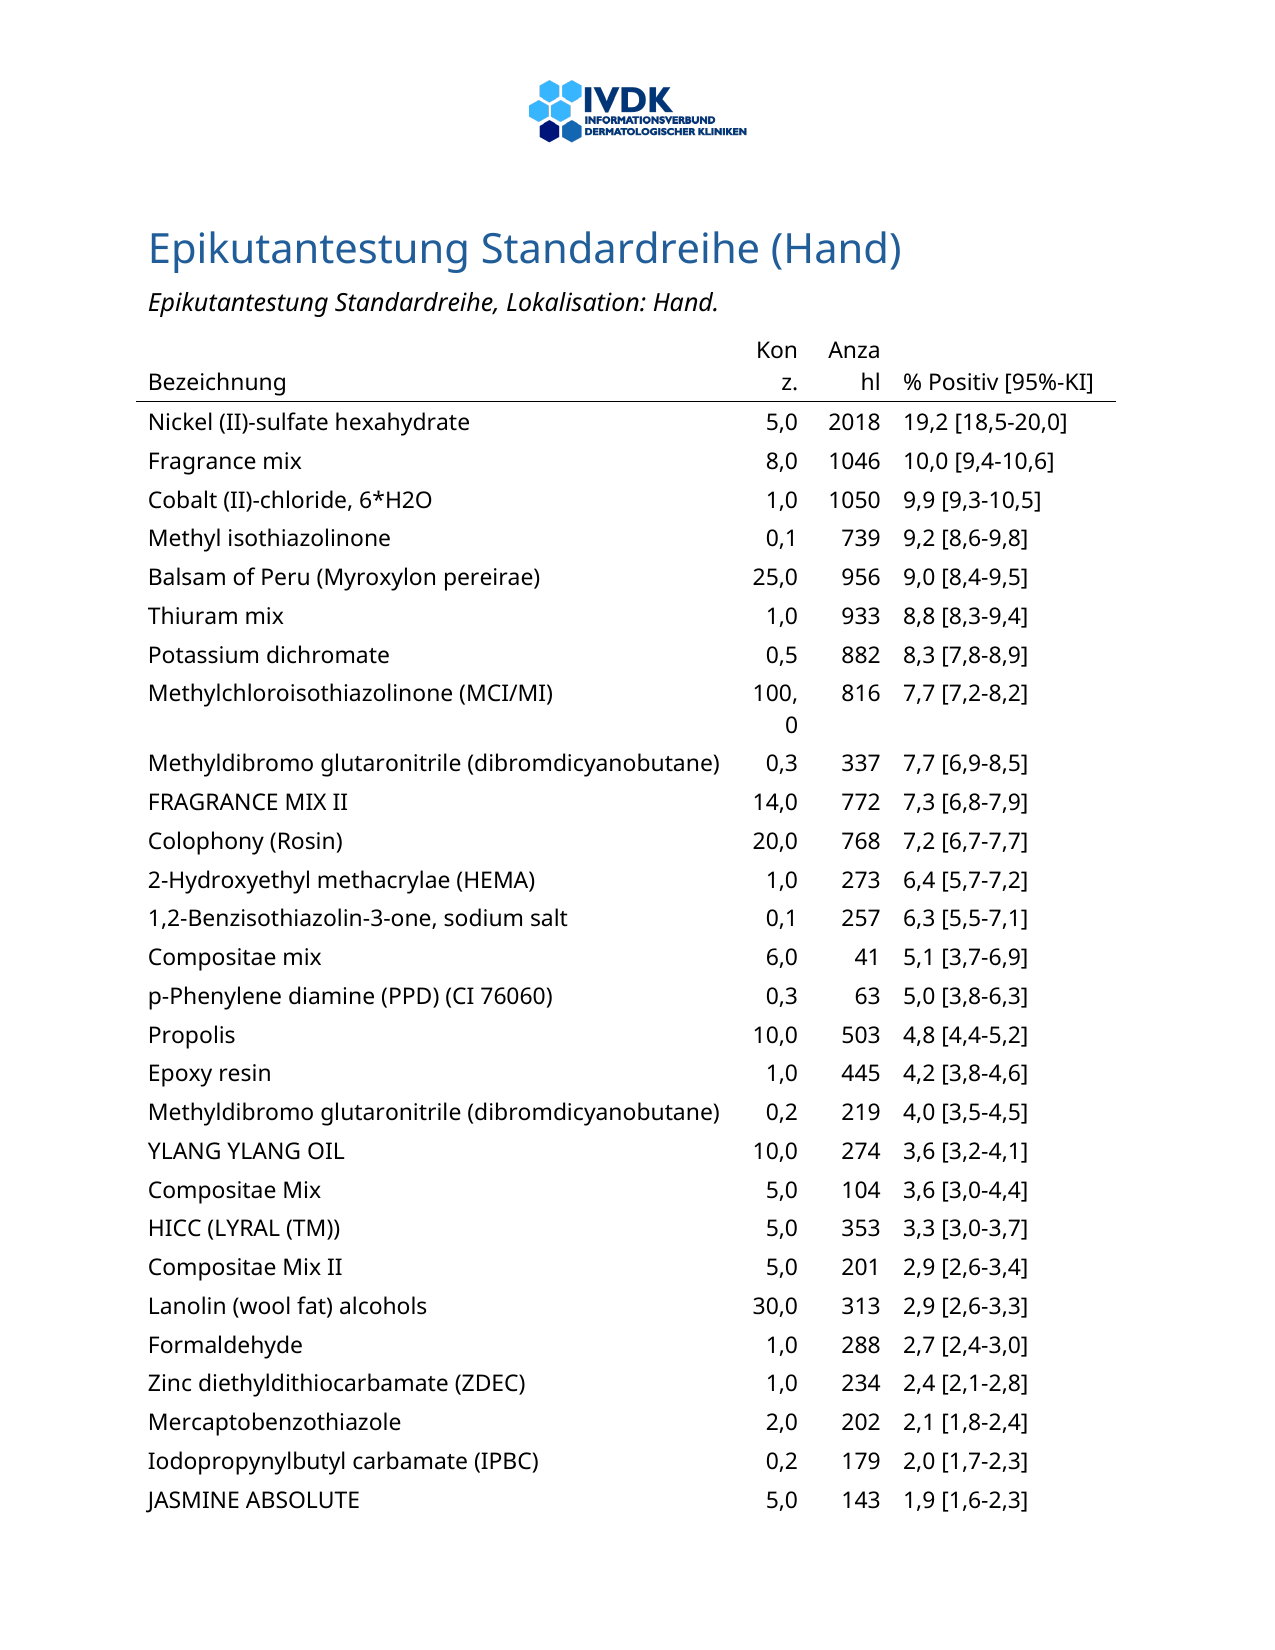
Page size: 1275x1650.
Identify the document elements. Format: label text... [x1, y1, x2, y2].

table_cell 2-Hydroxyethyl methacrylae (HEMA) [136, 860, 738, 898]
table_cell 219 [809, 1092, 892, 1131]
table_cell 445 [809, 1054, 892, 1092]
table_cell 3,6 [3,2-4,1] [892, 1131, 1116, 1170]
table_cell 2,9 [2,6-3,3] [892, 1286, 1116, 1325]
table_cell FRAGRANCE MIX II [136, 782, 738, 821]
table_cell 10,0 [738, 1015, 809, 1053]
table_cell 9,2 [8,6-9,8] [892, 519, 1116, 557]
table_cell Compositae Mix [136, 1170, 738, 1208]
table_cell 9,9 [9,3-10,5] [892, 480, 1116, 518]
table_cell 14,0 [738, 782, 809, 821]
table_cell 2018 [809, 402, 892, 441]
table_cell Zinc diethyldithiocarbamate (ZDEC) [136, 1364, 738, 1402]
table_cell 933 [809, 596, 892, 635]
table_cell 0,3 [738, 976, 809, 1015]
table_cell 8,8 [8,3-9,4] [892, 596, 1116, 635]
table_cell 4,8 [4,4-5,2] [892, 1015, 1116, 1053]
table_cell 337 [809, 744, 892, 782]
table_cell 956 [809, 557, 892, 596]
table_cell 288 [809, 1325, 892, 1363]
table_cell 1,9 [1,6-2,3] [892, 1480, 1116, 1518]
table_cell 143 [809, 1480, 892, 1518]
table_cell 6,0 [738, 937, 809, 976]
table_cell 2,4 [2,1-2,8] [892, 1364, 1116, 1402]
table_cell 0,1 [738, 899, 809, 937]
table_cell 1,2-Benzisothiazolin-3-one, sodium salt [136, 899, 738, 937]
table_cell 201 [809, 1247, 892, 1286]
table_cell 1046 [809, 441, 892, 480]
table_cell 0,5 [738, 635, 809, 673]
table_cell 7,3 [6,8-7,9] [892, 782, 1116, 821]
table_cell 19,2 [18,5-20,0] [892, 402, 1116, 441]
table_cell 1,0 [738, 1364, 809, 1402]
table_cell Mercaptobenzothiazole [136, 1402, 738, 1441]
subtitle Epikutantestung Standardreihe (Hand) [148, 219, 1127, 276]
table_cell 41 [809, 937, 892, 976]
table_cell 2,7 [2,4-3,0] [892, 1325, 1116, 1363]
table_cell 20,0 [738, 821, 809, 860]
picture [523, 75, 752, 148]
table_cell 273 [809, 860, 892, 898]
table_cell 0,2 [738, 1441, 809, 1480]
table_cell Methyldibromo glutaronitrile (dibromdicyanobutane) [136, 1092, 738, 1131]
table_cell 5,0 [738, 1209, 809, 1247]
table_cell 6,4 [5,7-7,2] [892, 860, 1116, 898]
table_cell Epoxy resin [136, 1054, 738, 1092]
table_cell 5,0 [738, 1170, 809, 1208]
table_cell 313 [809, 1286, 892, 1325]
table_cell 2,0 [1,7-2,3] [892, 1441, 1116, 1480]
table_cell Thiuram mix [136, 596, 738, 635]
table_cell 8,0 [738, 441, 809, 480]
table_cell 274 [809, 1131, 892, 1170]
table_cell 9,0 [8,4-9,5] [892, 557, 1116, 596]
table_cell 104 [809, 1170, 892, 1208]
table_cell 234 [809, 1364, 892, 1402]
table_cell 179 [809, 1441, 892, 1480]
table_cell 4,2 [3,8-4,6] [892, 1054, 1116, 1092]
table_cell Lanolin (wool fat) alcohols [136, 1286, 738, 1325]
table_cell 63 [809, 976, 892, 1015]
table_cell 882 [809, 635, 892, 673]
table_cell JASMINE ABSOLUTE [136, 1480, 738, 1518]
table_cell 2,0 [738, 1402, 809, 1441]
table_cell Fragrance mix [136, 441, 738, 480]
table_header Konz. [738, 331, 809, 401]
table_cell 5,0 [738, 1247, 809, 1286]
table_cell 10,0 [9,4-10,6] [892, 441, 1116, 480]
table_cell 772 [809, 782, 892, 821]
table_cell Methyl isothiazolinone [136, 519, 738, 557]
table_cell 739 [809, 519, 892, 557]
text Epikutantestung Standardreihe, Lokalisation: Hand. [148, 284, 1127, 318]
table_cell 0,3 [738, 744, 809, 782]
table_cell Nickel (II)-sulfate hexahydrate [136, 402, 738, 441]
table_cell p-Phenylene diamine (PPD) (CI 76060) [136, 976, 738, 1015]
table_cell 1,0 [738, 1325, 809, 1363]
table_cell 100,0 [738, 674, 809, 743]
table_cell Cobalt (II)-chloride, 6*H2O [136, 480, 738, 518]
table_cell 816 [809, 674, 892, 743]
table_cell 30,0 [738, 1286, 809, 1325]
table_cell 2,9 [2,6-3,4] [892, 1247, 1116, 1286]
table_cell Potassium dichromate [136, 635, 738, 673]
table_cell 3,3 [3,0-3,7] [892, 1209, 1116, 1247]
table_cell 7,2 [6,7-7,7] [892, 821, 1116, 860]
table_cell 5,1 [3,7-6,9] [892, 937, 1116, 976]
table_header Anzahl [809, 331, 892, 401]
table_cell 5,0 [738, 1480, 809, 1518]
table_cell Colophony (Rosin) [136, 821, 738, 860]
table_cell 0,1 [738, 519, 809, 557]
table_header % Positiv [95%-KI] [892, 331, 1116, 401]
table_cell 7,7 [6,9-8,5] [892, 744, 1116, 782]
table_cell 1,0 [738, 1054, 809, 1092]
table_cell 202 [809, 1402, 892, 1441]
table_cell YLANG YLANG OIL [136, 1131, 738, 1170]
table_cell Methyldibromo glutaronitrile (dibromdicyanobutane) [136, 744, 738, 782]
table_cell Balsam of Peru (Myroxylon pereirae) [136, 557, 738, 596]
table_cell 353 [809, 1209, 892, 1247]
table_cell 5,0 [3,8-6,3] [892, 976, 1116, 1015]
table_cell 1,0 [738, 480, 809, 518]
table_cell 6,3 [5,5-7,1] [892, 899, 1116, 937]
table_cell HICC (LYRAL (TM)) [136, 1209, 738, 1247]
table_cell 10,0 [738, 1131, 809, 1170]
table_cell Compositae mix [136, 937, 738, 976]
table_cell 4,0 [3,5-4,5] [892, 1092, 1116, 1131]
table_cell Compositae Mix II [136, 1247, 738, 1286]
table_cell 1050 [809, 480, 892, 518]
table_cell 25,0 [738, 557, 809, 596]
table_cell Formaldehyde [136, 1325, 738, 1363]
table_header Bezeichnung [136, 331, 738, 401]
table_cell 3,6 [3,0-4,4] [892, 1170, 1116, 1208]
table_cell Iodopropynylbutyl carbamate (IPBC) [136, 1441, 738, 1480]
table_cell 5,0 [738, 402, 809, 441]
table_cell 2,1 [1,8-2,4] [892, 1402, 1116, 1441]
table_cell Propolis [136, 1015, 738, 1053]
table_cell 503 [809, 1015, 892, 1053]
table_cell 1,0 [738, 596, 809, 635]
table_cell 1,0 [738, 860, 809, 898]
table_cell 768 [809, 821, 892, 860]
table_cell Methylchloroisothiazolinone (MCI/MI) [136, 674, 738, 743]
table_cell 7,7 [7,2-8,2] [892, 674, 1116, 743]
table_cell 257 [809, 899, 892, 937]
table_cell 0,2 [738, 1092, 809, 1131]
table_cell 8,3 [7,8-8,9] [892, 635, 1116, 673]
